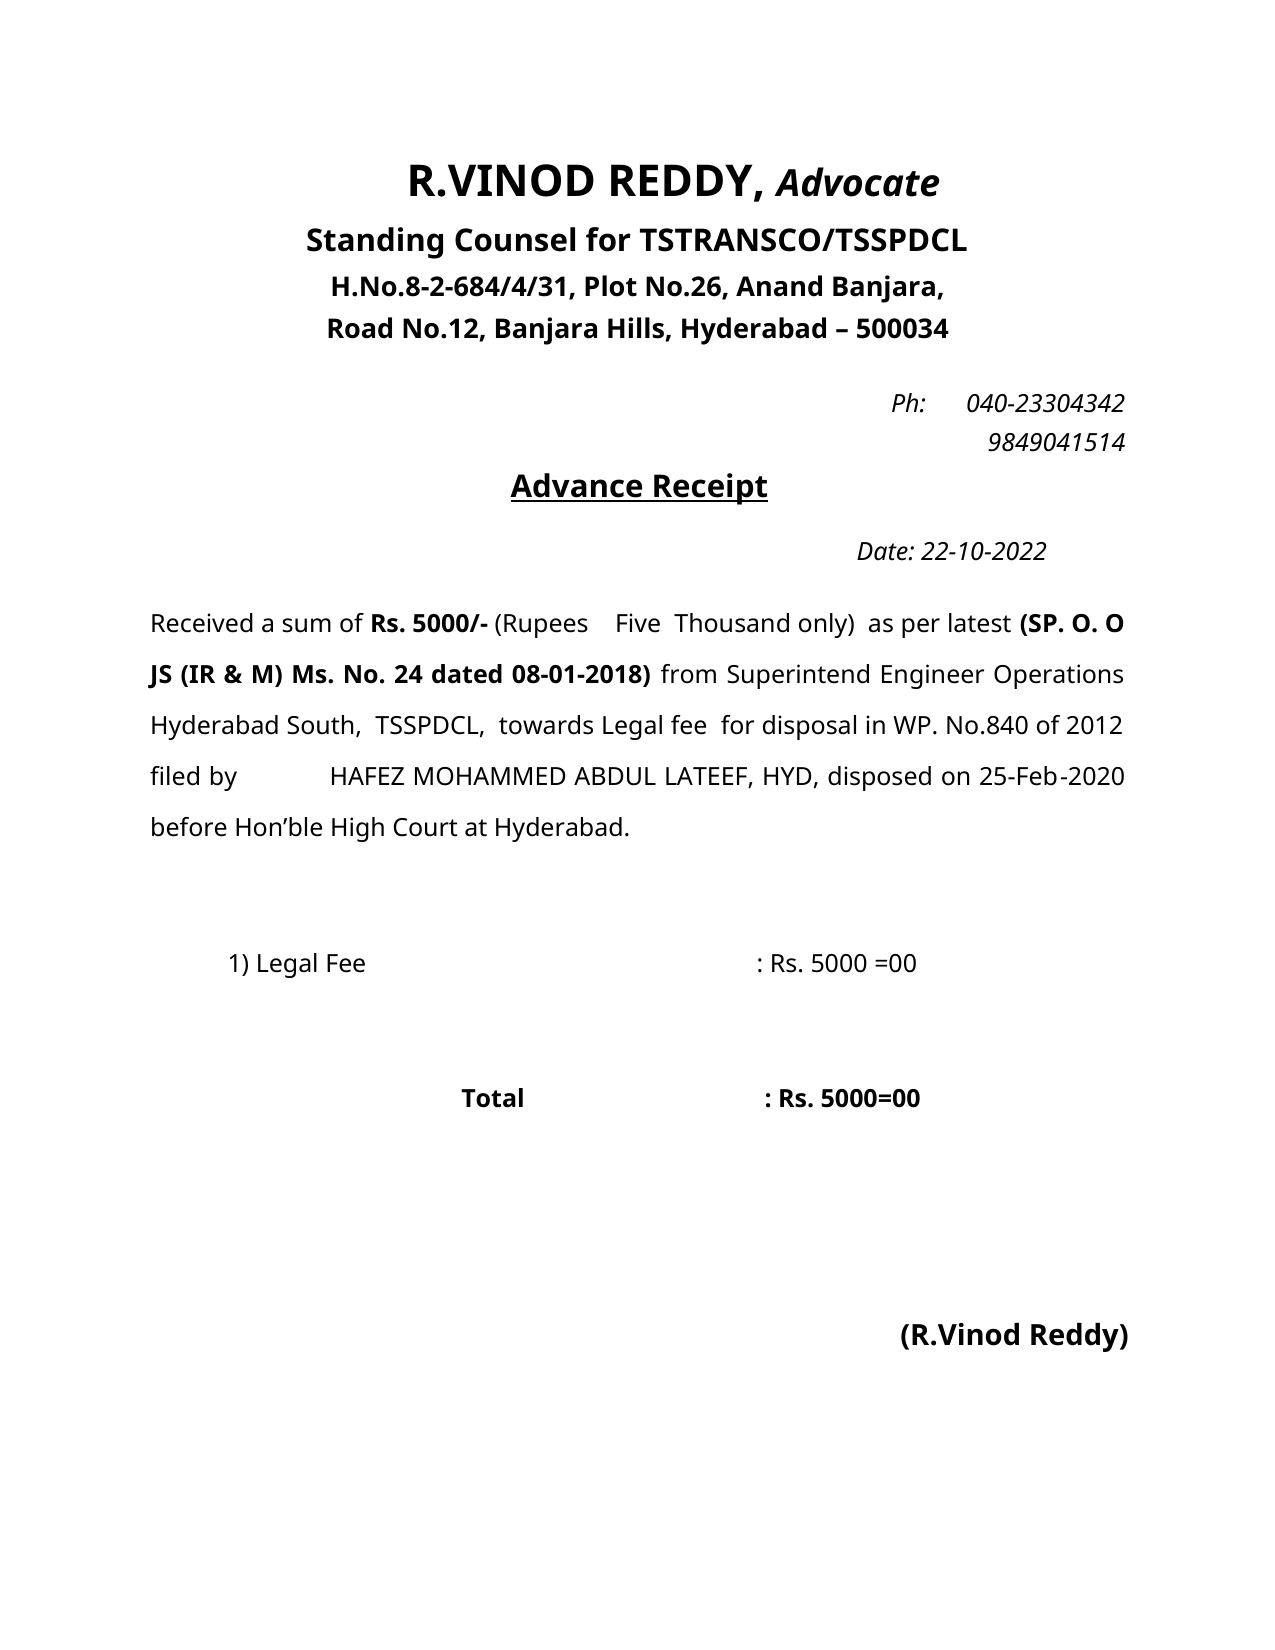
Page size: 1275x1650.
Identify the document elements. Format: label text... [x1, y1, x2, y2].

text Advance Receipt [150, 463, 1128, 506]
text Road No.12, Banjara Hills, Hyderabad – 500034 [150, 310, 1125, 347]
text Ph: 040-23304342 [150, 385, 1125, 419]
text R.VINOD REDDY, Advocate [227, 150, 1047, 209]
text H.No.8-2-684/4/31, Plot No.26, Anand Banjara, [150, 267, 1125, 304]
text 1) Legal Fee : Rs. 5000 =00 [227, 945, 1010, 979]
text Received a sum of Rs. 5000/- (Rupees Five Thousand only) as per latest (SP. O. O JS (IR & M) Ms. No. 24 dated 08-01-2018) from Superintend Engineer Operations Hyderabad South, TSSPDCL, towards Legal fee for disposal in WP. No.840 of 2012 filed by HAFEZ MOHAMMED ABDUL LATEEF, HYD, disposed on 25-Feb-2020 before Hon’ble High Court at Hyderabad. [150, 605, 1125, 843]
text Date: 22-10-2022 [227, 533, 1047, 567]
text 9849041514 [150, 424, 1125, 458]
text (R.Vinod Reddy) [677, 1314, 1128, 1354]
text Standing Counsel for TSTRANSCO/TSSPDCL [227, 218, 1047, 261]
text Total : Rs. 5000=00 [227, 1081, 1010, 1115]
